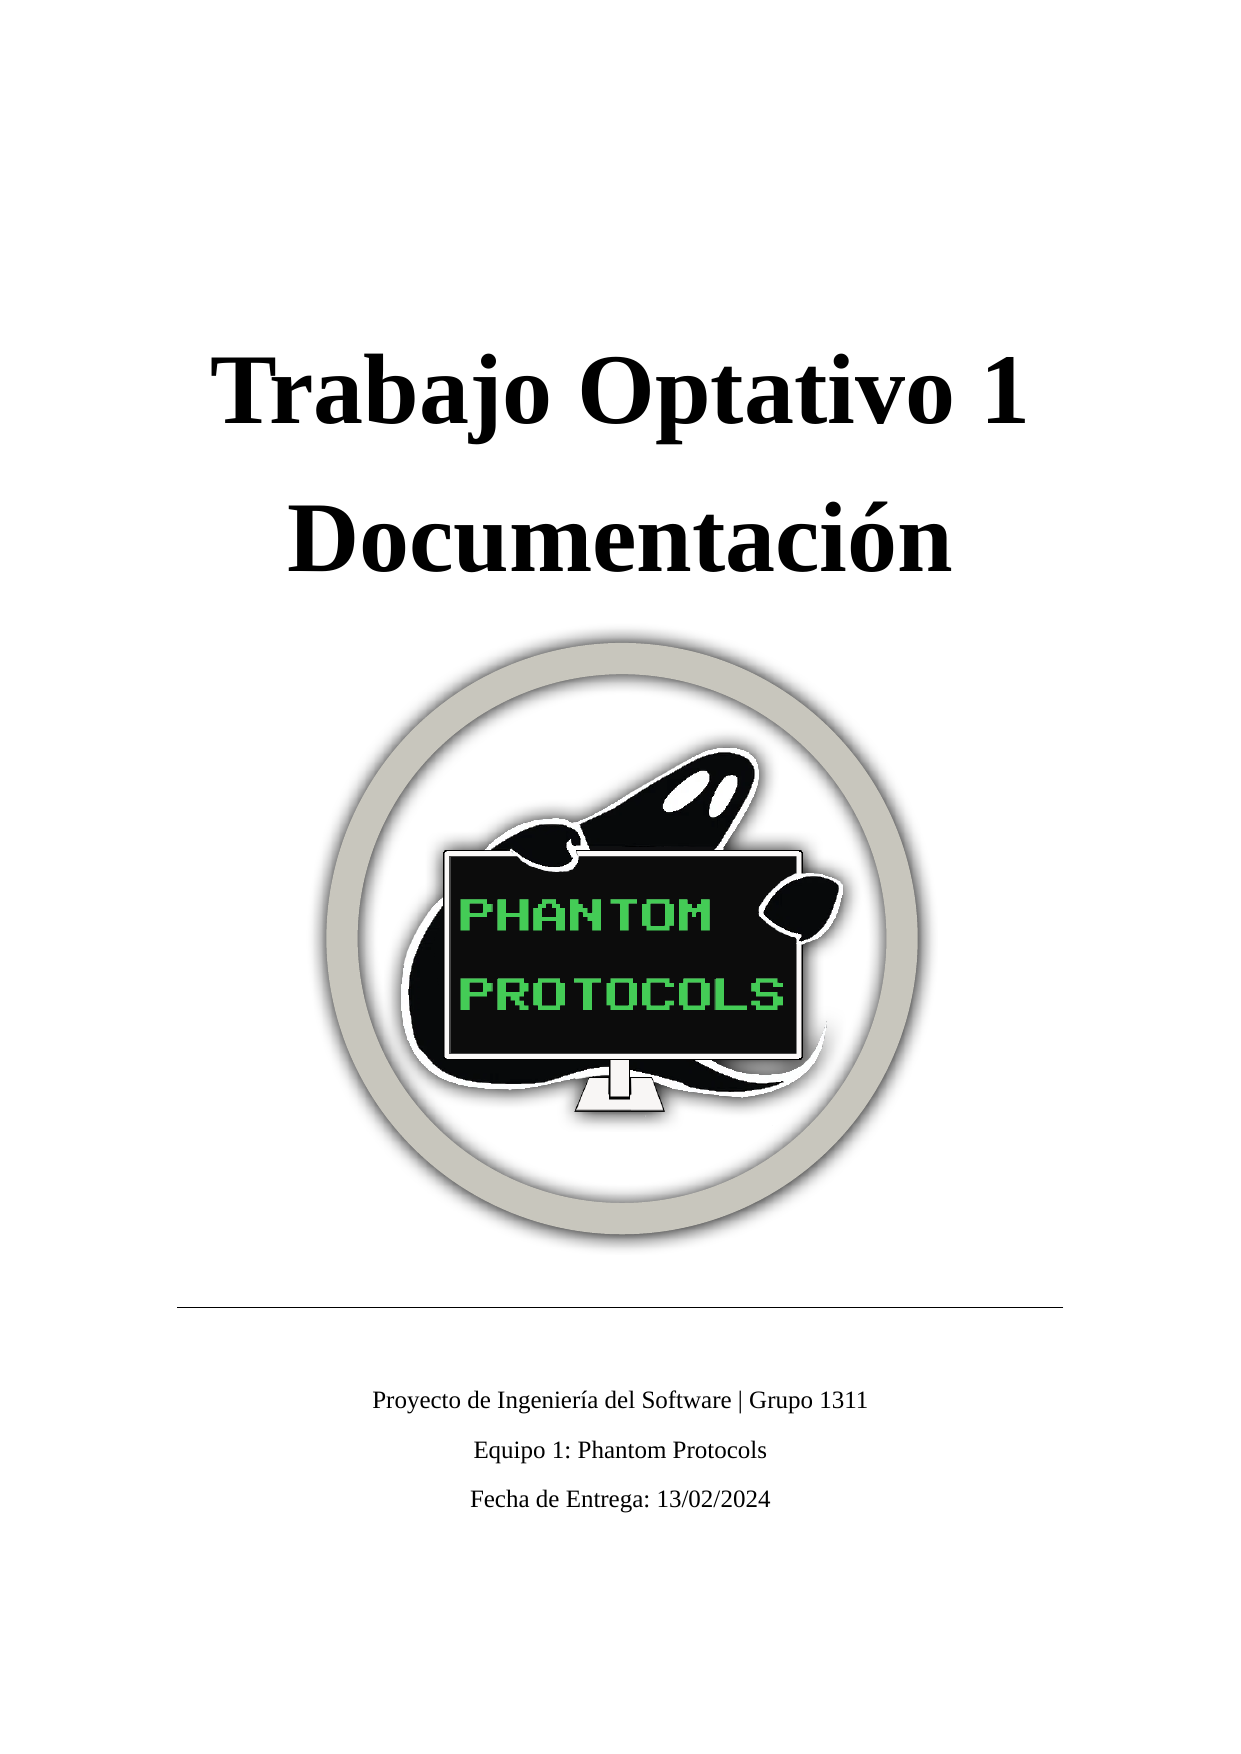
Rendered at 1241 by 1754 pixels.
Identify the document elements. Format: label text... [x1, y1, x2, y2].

picture [358, 675, 886, 1203]
text Equipo 1: Phantom Protocols [177, 1435, 1063, 1463]
text Fecha de Entrega: 13/02/2024 [177, 1484, 1063, 1513]
text Trabajo Optativo 1 [177, 329, 1063, 444]
text Proyecto de Ingeniería del Software | Grupo 1311 [177, 1385, 1063, 1414]
text Documentación [177, 478, 1063, 593]
